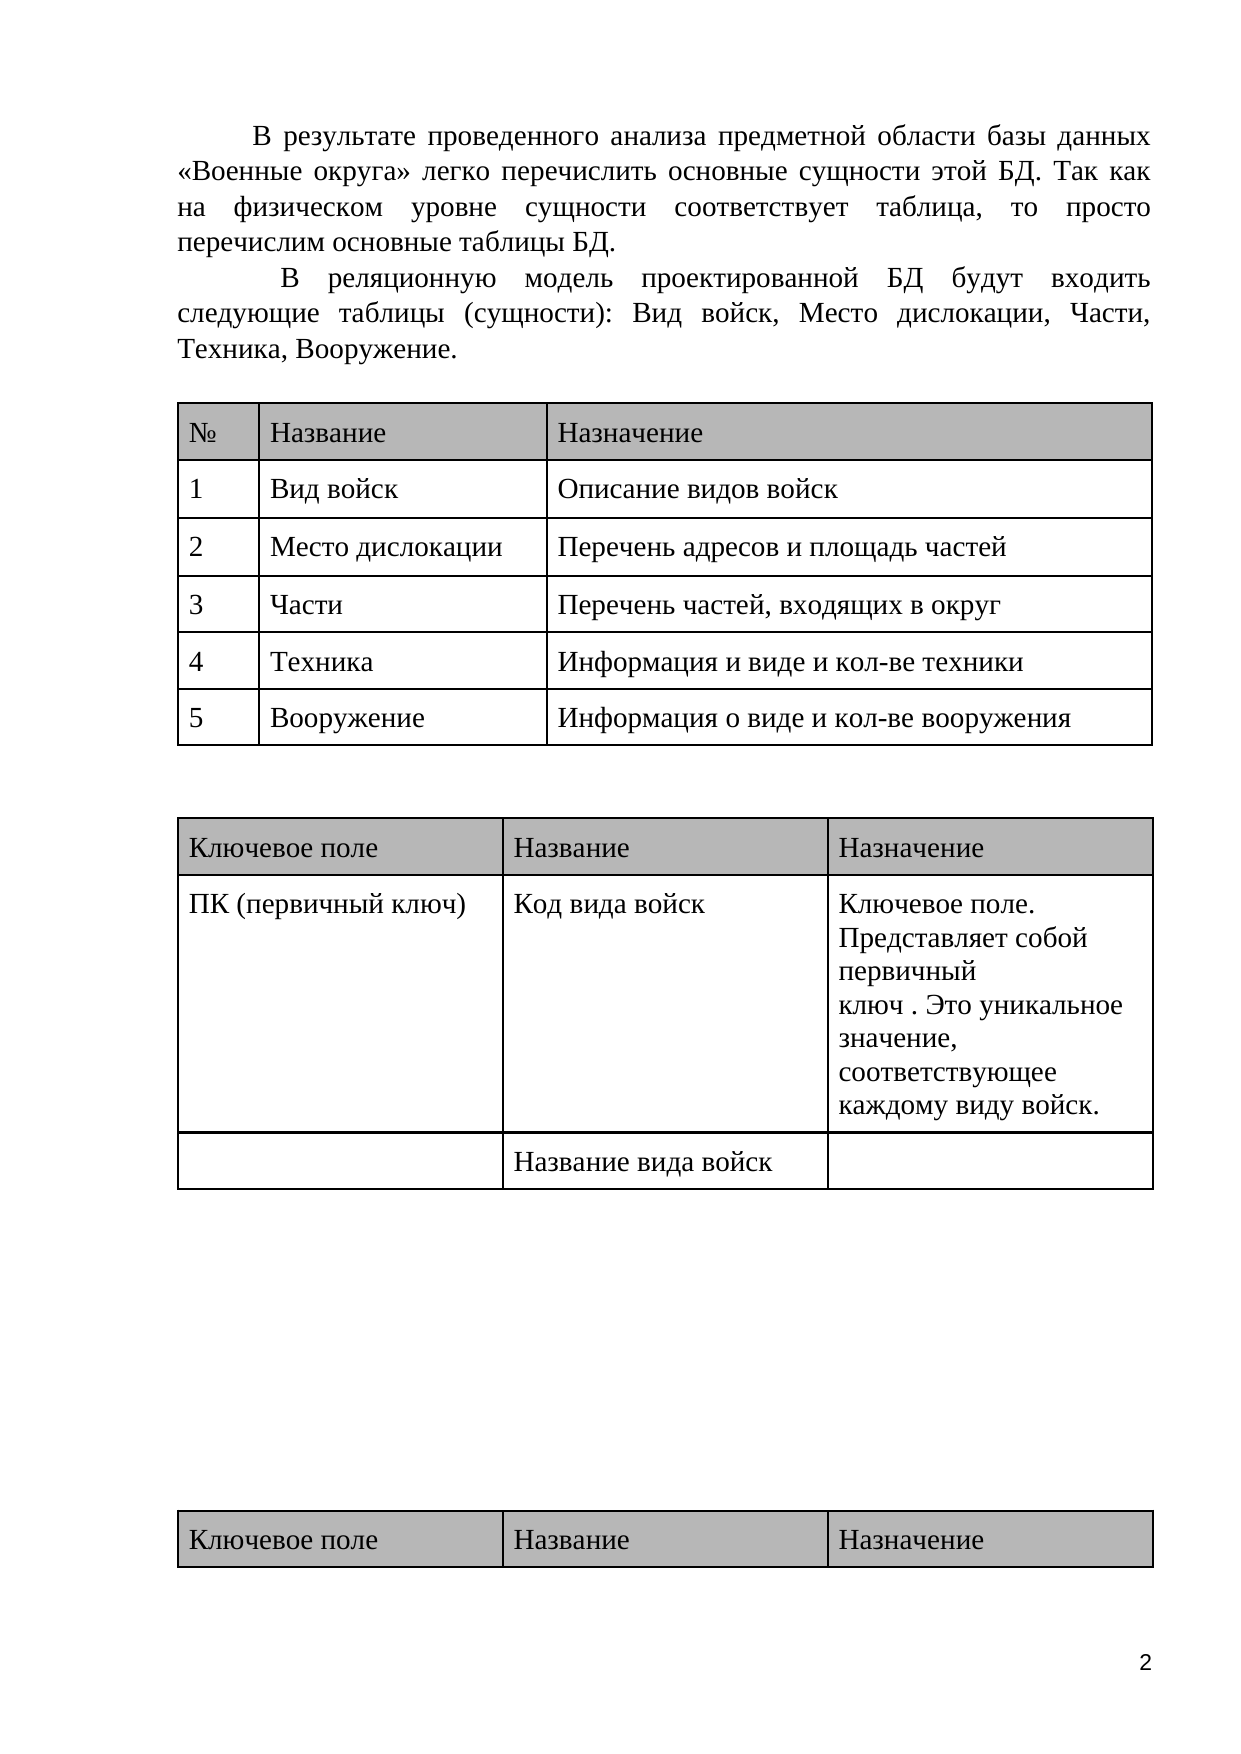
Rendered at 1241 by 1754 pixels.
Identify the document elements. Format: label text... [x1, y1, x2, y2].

table_cell 3 [179, 577, 258, 631]
table_cell Перечень частей, входящих в округ [548, 577, 1151, 631]
table_cell 2 [179, 519, 258, 575]
table_cell ПК (первичный ключ) [179, 876, 502, 1131]
table_header Название [504, 819, 827, 874]
table_cell Информация и виде и кол-ве техники [548, 633, 1151, 688]
table_cell Ключевое поле. Представляет собой первичный ключ . Это уникальное значение, соответствующее каждому виду войск. [829, 876, 1152, 1131]
table_cell Информация о виде и кол-ве вооружения [548, 690, 1151, 744]
table_cell [179, 1134, 502, 1188]
table_cell Вид войск [260, 461, 546, 517]
text В реляционную модель проектированной БД будут входить следующие таблицы (сущности): Вид войск, Место дислокации, Части, Техника, Вооружение. [177, 260, 1152, 365]
table_header Назначение [829, 819, 1152, 874]
table_cell 5 [179, 690, 258, 744]
table_header № [179, 404, 258, 459]
table_cell Техника [260, 633, 546, 688]
table_cell Название вида войск [504, 1134, 827, 1188]
table_cell [829, 1134, 1152, 1188]
table_cell 1 [179, 461, 258, 517]
table_header Название [260, 404, 546, 459]
table_header Ключевое поле [179, 1512, 502, 1566]
table_cell Код вида войск [504, 876, 827, 1131]
table_header Ключевое поле [179, 819, 502, 874]
table_cell Место дислокации [260, 519, 546, 575]
table_cell Перечень адресов и площадь частей [548, 519, 1151, 575]
text В результате проведенного анализа предметной области базы данных «Военные округа» легко перечислить основные сущности этой БД. Так как на физическом уровне сущности соответствует таблица, то просто перечислим основные таблицы БД. [177, 118, 1152, 258]
table_cell 4 [179, 633, 258, 688]
table_cell Вооружение [260, 690, 546, 744]
table_header Название [504, 1512, 827, 1566]
table_header Назначение [548, 404, 1151, 459]
table_cell Части [260, 577, 546, 631]
table_header Назначение [829, 1512, 1152, 1566]
table_cell Описание видов войск [548, 461, 1151, 517]
